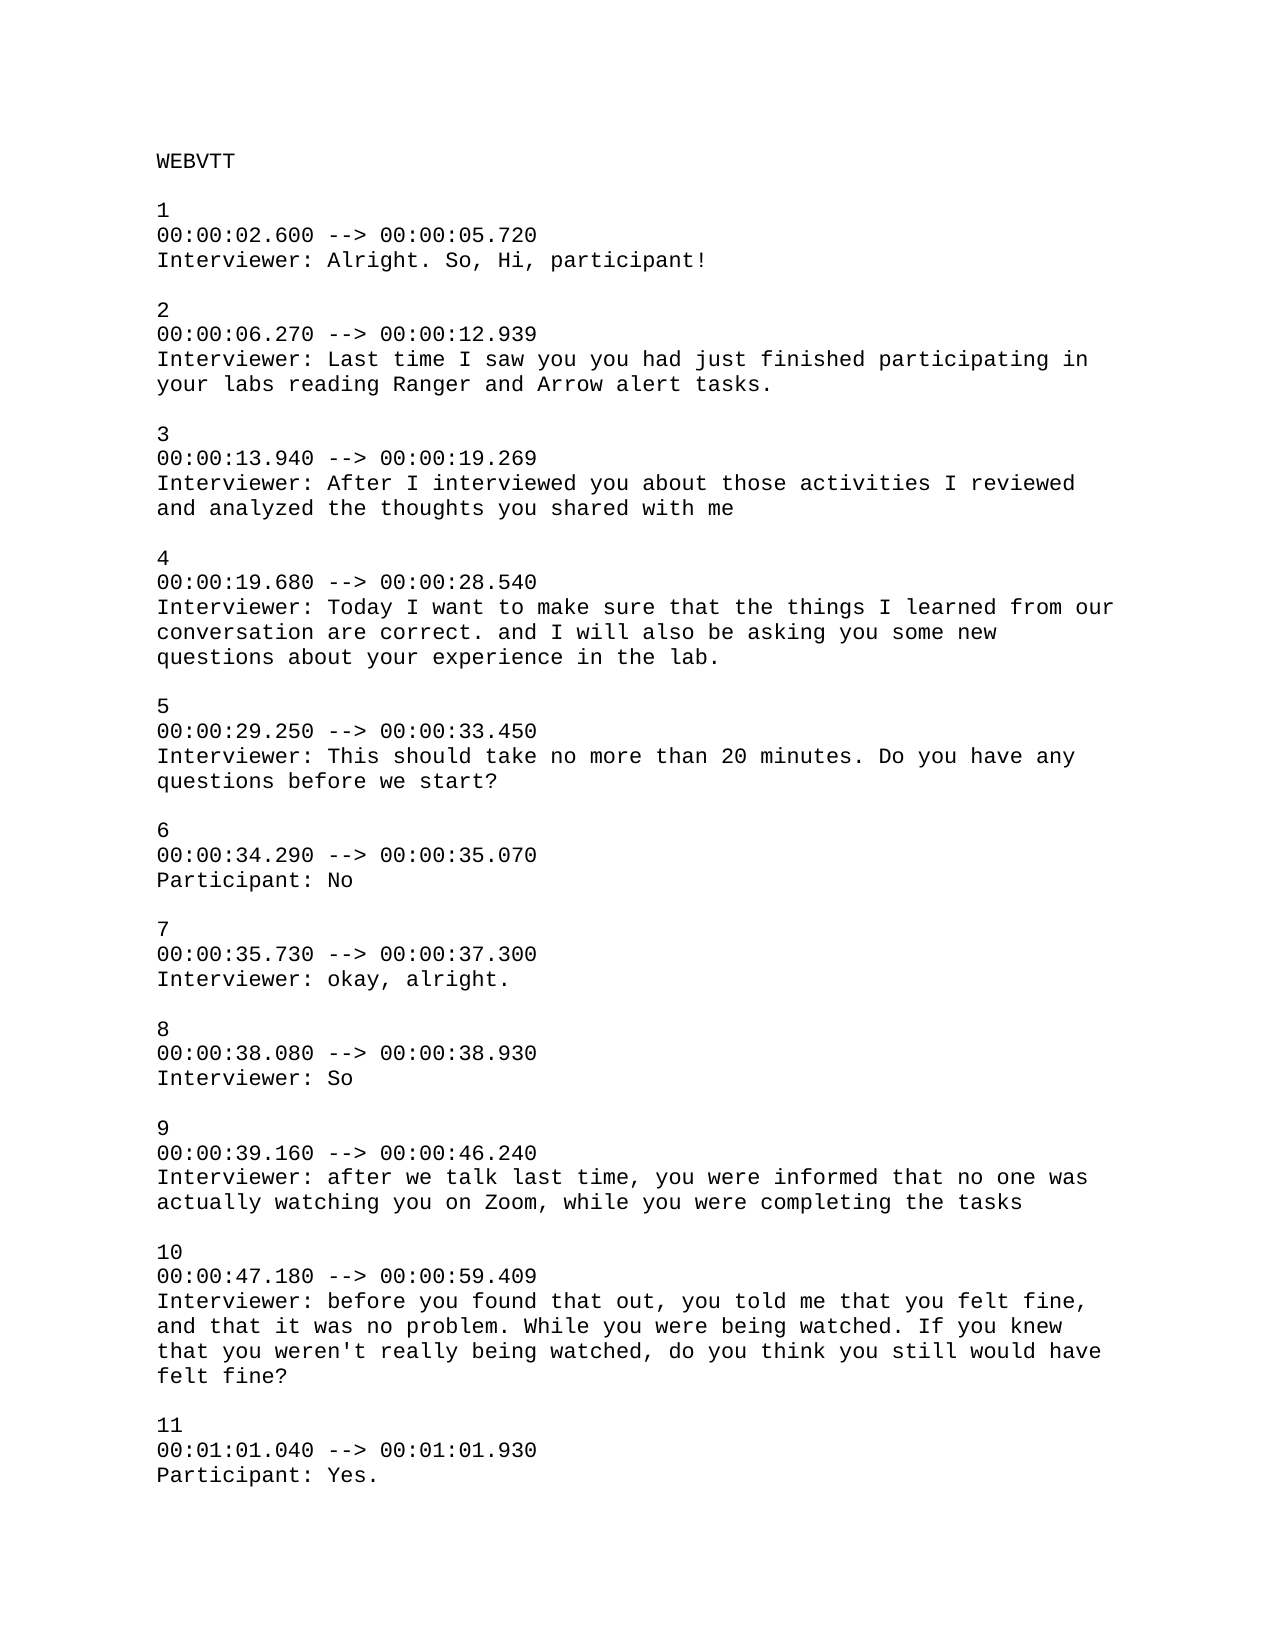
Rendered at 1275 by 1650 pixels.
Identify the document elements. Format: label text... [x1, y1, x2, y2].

text Participant: No [156, 869, 1118, 894]
text 00:00:34.290 --> 00:00:35.070 [156, 844, 1118, 869]
text Participant: Yes. [156, 1464, 1118, 1489]
text 1 [156, 199, 1118, 224]
text Interviewer: before you found that out, you told me that you felt fine, and that it was no problem. While you were being watched. If you knew that you weren't really being watched, do you think you still would have felt fine? [156, 1290, 1118, 1389]
text 8 [156, 1018, 1118, 1042]
text 9 [156, 1117, 1118, 1142]
text 00:00:29.250 --> 00:00:33.450 [156, 720, 1118, 745]
text Interviewer: Last time I saw you you had just finished participating in your labs reading Ranger and Arrow alert tasks. [156, 348, 1118, 398]
text Interviewer: after we talk last time, you were informed that no one was actually watching you on Zoom, while you were completing the tasks [156, 1166, 1118, 1216]
text 7 [156, 918, 1118, 943]
text 00:00:19.680 --> 00:00:28.540 [156, 571, 1118, 596]
text 10 [156, 1241, 1118, 1266]
text 3 [156, 423, 1118, 447]
text Interviewer: After I interviewed you about those activities I reviewed and analyzed the thoughts you shared with me [156, 472, 1118, 522]
text Interviewer: okay, alright. [156, 968, 1118, 993]
text 00:00:35.730 --> 00:00:37.300 [156, 943, 1118, 968]
text 00:00:39.160 --> 00:00:46.240 [156, 1142, 1118, 1166]
text 00:00:13.940 --> 00:00:19.269 [156, 447, 1118, 472]
text 00:00:38.080 --> 00:00:38.930 [156, 1042, 1118, 1067]
text 6 [156, 819, 1118, 844]
text 4 [156, 547, 1118, 571]
text 5 [156, 695, 1118, 720]
text 11 [156, 1414, 1118, 1439]
text 2 [156, 299, 1118, 323]
text Interviewer: Alright. So, Hi, participant! [156, 249, 1118, 274]
text 00:00:47.180 --> 00:00:59.409 [156, 1266, 1118, 1290]
text Interviewer: So [156, 1067, 1118, 1092]
text WEBVTT [156, 150, 1118, 175]
text 00:01:01.040 --> 00:01:01.930 [156, 1439, 1118, 1464]
text 00:00:02.600 --> 00:00:05.720 [156, 224, 1118, 249]
text Interviewer: This should take no more than 20 minutes. Do you have any questions before we start? [156, 745, 1118, 794]
text 00:00:06.270 --> 00:00:12.939 [156, 323, 1118, 348]
text Interviewer: Today I want to make sure that the things I learned from our conversation are correct. and I will also be asking you some new questions about your experience in the lab. [156, 596, 1118, 671]
